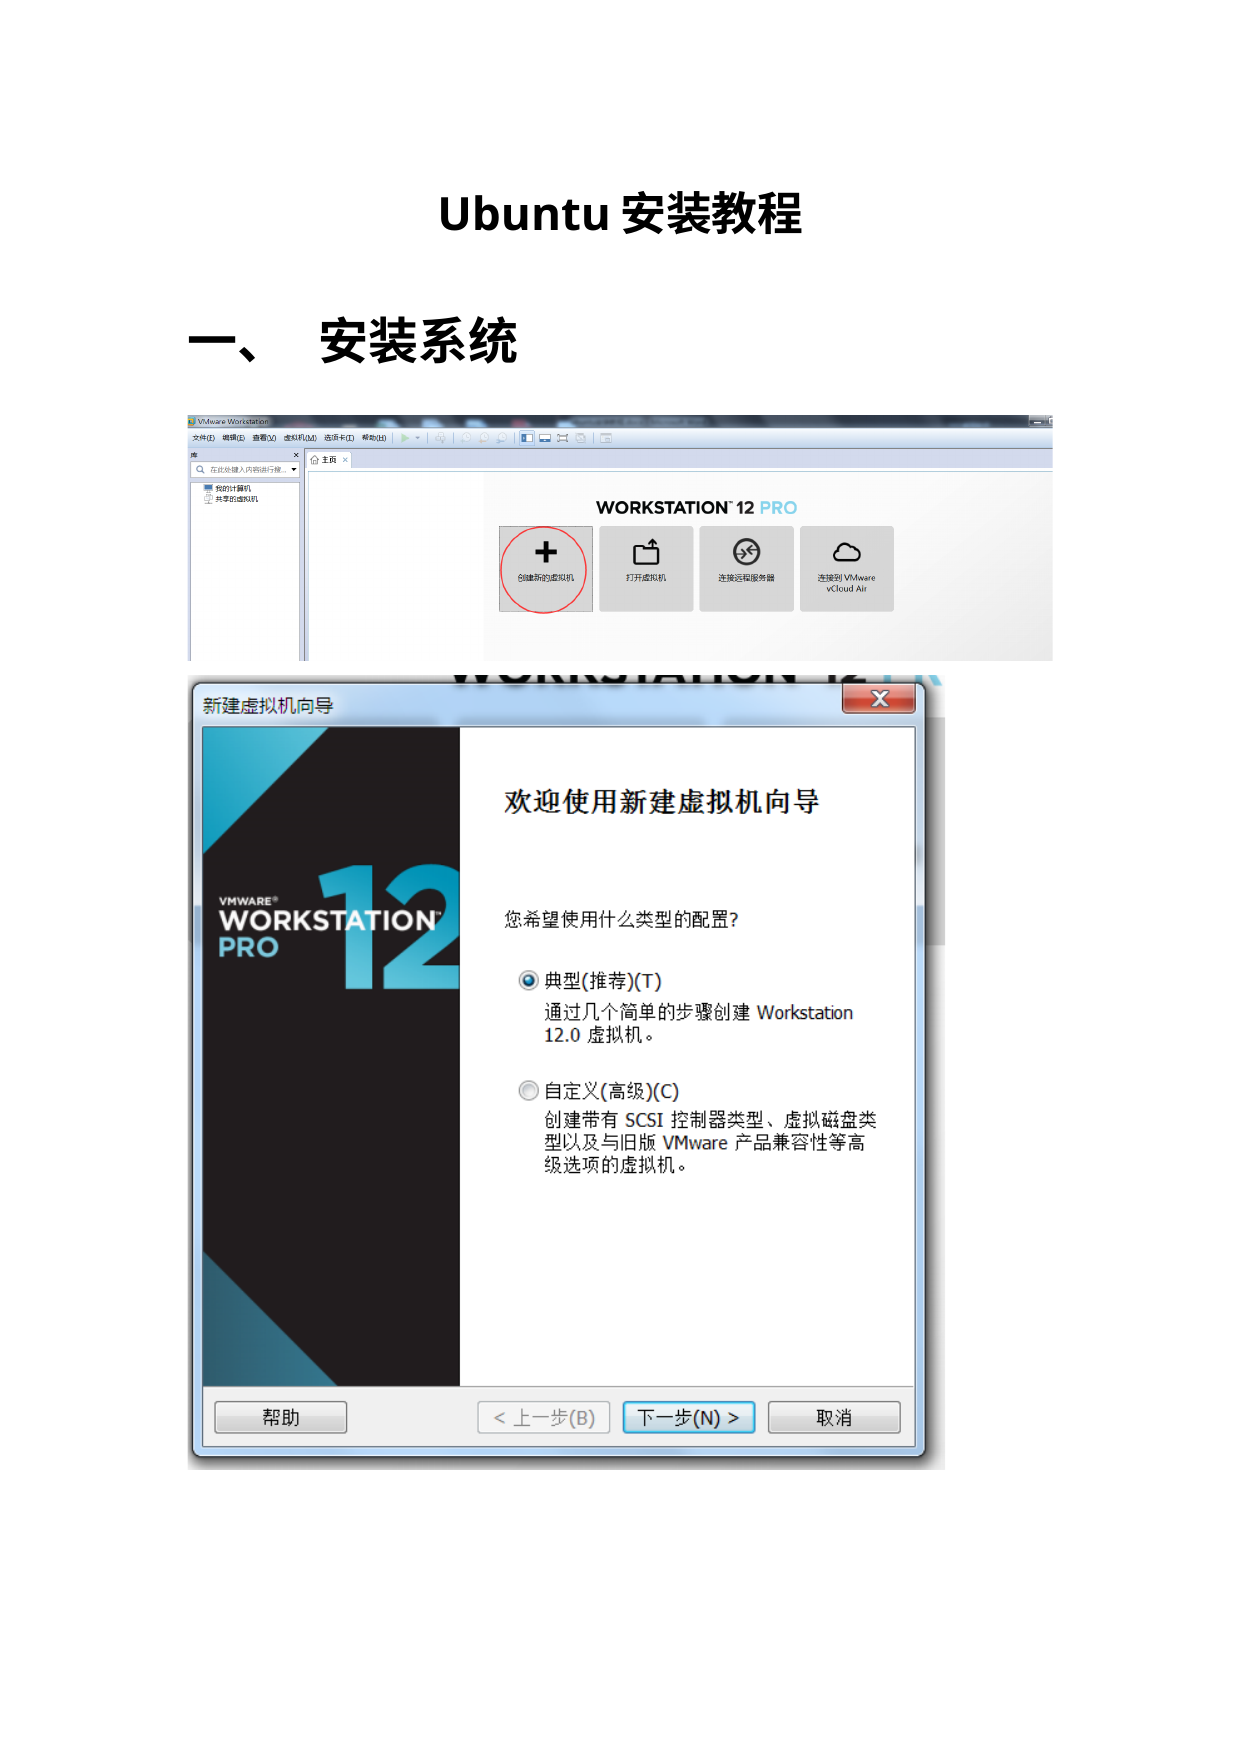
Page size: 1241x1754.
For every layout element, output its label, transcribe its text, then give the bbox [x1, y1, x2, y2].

picture [187, 675, 946, 1470]
subtitle 安装系统 [187, 289, 1053, 386]
picture [187, 415, 1053, 661]
text Ubuntu安装教程 [187, 162, 1053, 259]
